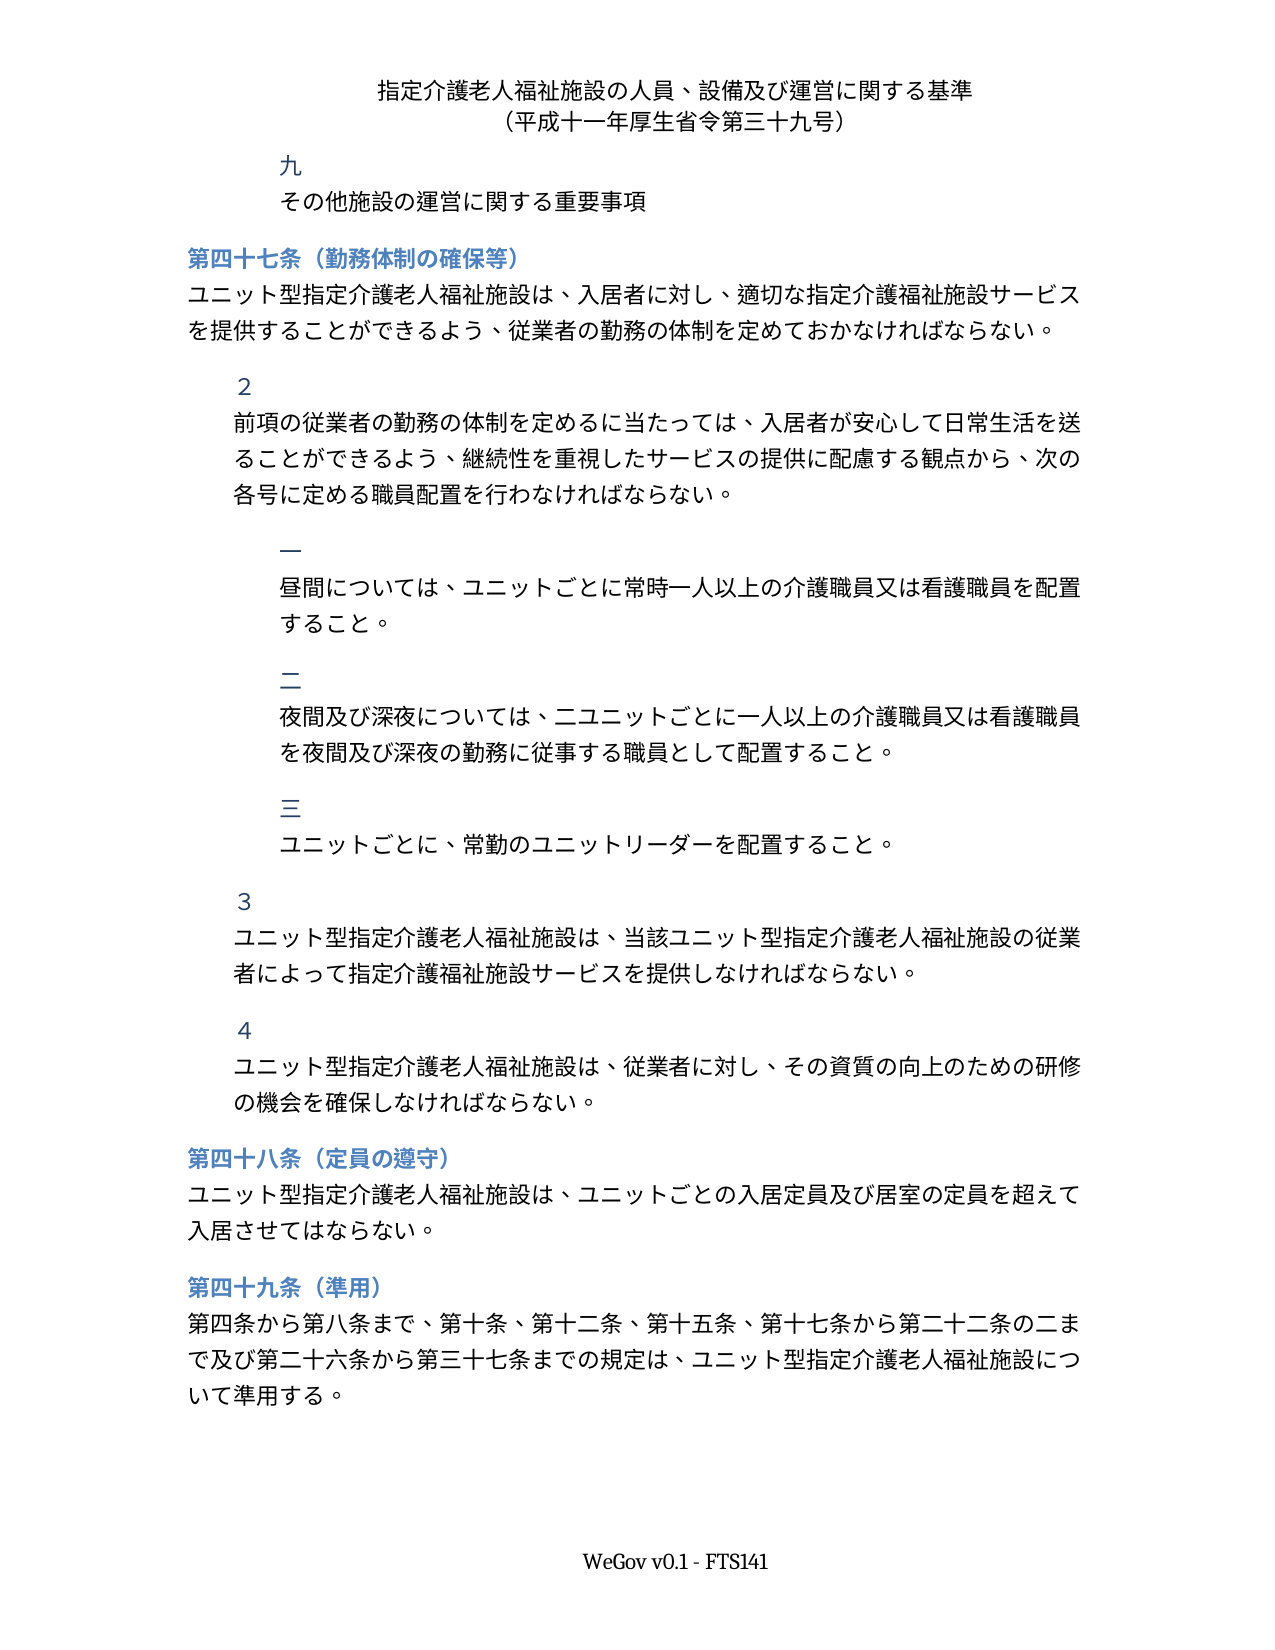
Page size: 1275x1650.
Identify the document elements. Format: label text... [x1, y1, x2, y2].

subtitle 第四十七条（勤務体制の確保等） [187, 243, 1087, 274]
subtitle ４ [233, 1014, 1087, 1046]
subtitle 三 [279, 793, 1087, 824]
subtitle 一 [279, 536, 1087, 567]
text 第四条から第八条まで、第十条、第十二条、第十五条、第十七条から第二十二条の二まで及び第二十六条から第三十七条までの規定は、ユニット型指定介護老人福祉施設について準用する。 [187, 1308, 1087, 1411]
text ユニット型指定介護老人福祉施設は、従業者に対し、その資質の向上のための研修の機会を確保しなければならない。 [233, 1051, 1087, 1118]
text 昼間については、ユニットごとに常時一人以上の介護職員又は看護職員を配置すること。 [279, 572, 1087, 639]
text 前項の従業者の勤務の体制を定めるに当たっては、入居者が安心して日常生活を送ることができるよう、継続性を重視したサービスの提供に配慮する観点から、次の各号に定める職員配置を行わなければならない。 [233, 407, 1087, 510]
text ユニット型指定介護老人福祉施設は、当該ユニット型指定介護老人福祉施設の従業者によって指定介護福祉施設サービスを提供しなければならない。 [233, 922, 1087, 989]
subtitle 二 [279, 664, 1087, 696]
text ユニット型指定介護老人福祉施設は、ユニットごとの入居定員及び居室の定員を超えて入居させてはならない。 [187, 1179, 1087, 1246]
subtitle 九 [279, 150, 1087, 181]
subtitle ２ [233, 371, 1087, 403]
text 夜間及び深夜については、二ユニットごとに一人以上の介護職員又は看護職員を夜間及び深夜の勤務に従事する職員として配置すること。 [279, 701, 1087, 768]
subtitle 第四十九条（準用） [187, 1272, 1087, 1303]
subtitle ３ [233, 886, 1087, 917]
subtitle 第四十八条（定員の遵守） [187, 1143, 1087, 1174]
text ユニットごとに、常勤のユニットリーダーを配置すること。 [279, 829, 1087, 860]
text ユニット型指定介護老人福祉施設は、入居者に対し、適切な指定介護福祉施設サービスを提供することができるよう、従業者の勤務の体制を定めておかなければならない。 [187, 279, 1087, 346]
text その他施設の運営に関する重要事項 [279, 186, 1087, 217]
